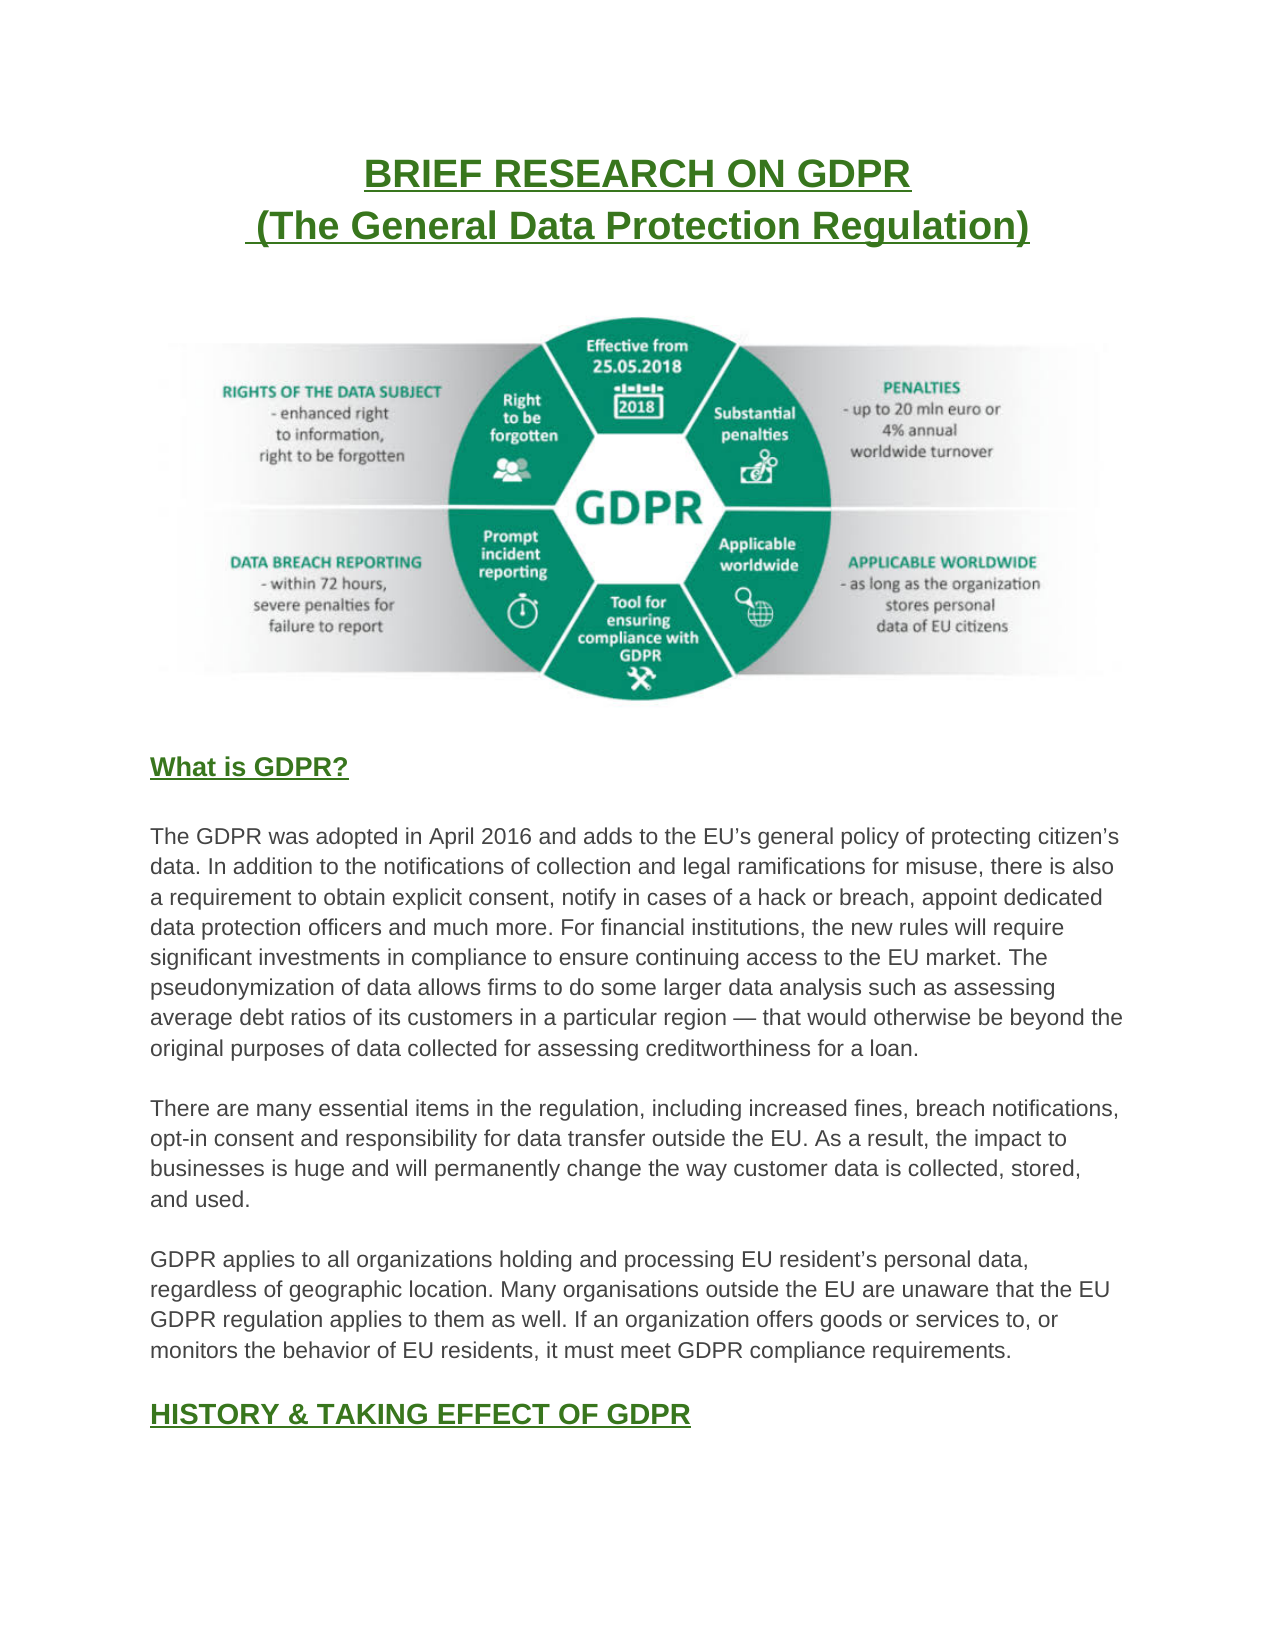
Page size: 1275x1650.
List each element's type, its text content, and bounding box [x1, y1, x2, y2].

text The GDPR was adopted in April 2016 and adds to the EU’s general policy of protecting citizen’s data. In addition to the notifications of collection and legal ramifications for misuse, there is also a requirement to obtain explicit consent, notify in cases of a hack or breach, appoint dedicated data protection officers and much more. For financial institutions, the new rules will require significant investments in compliance to ensure continuing access to the EU market. The pseudonymization of data allows firms to do some larger data analysis such as assessing average debt ratios of its customers in a particular region — that would otherwise be beyond the original purposes of data collected for assessing creditworthiness for a loan. There are many essential items in the regulation, including increased fines, breach notifications, opt-in consent and responsibility for data transfer outside the EU. As a result, the impact to businesses is huge and will permanently change the way customer data is collected, stored, and used. GDPR applies to all organizations holding and processing EU resident’s personal data, regardless of geographic location. Many organisations outside the EU are unaware that the EU GDPR regulation applies to them as well. If an organization offers goods or services to, or monitors the behavior of EU residents, it must meet GDPR compliance requirements. [150, 823, 1125, 1363]
text BRIEF RESEARCH ON GDPR [150, 150, 1125, 196]
text What is GDPR? [150, 751, 1125, 782]
text HISTORY & TAKING EFFECT OF GDPR [150, 1397, 1125, 1431]
text (The General Data Protection Regulation) [150, 202, 1125, 248]
picture [150, 307, 1125, 712]
